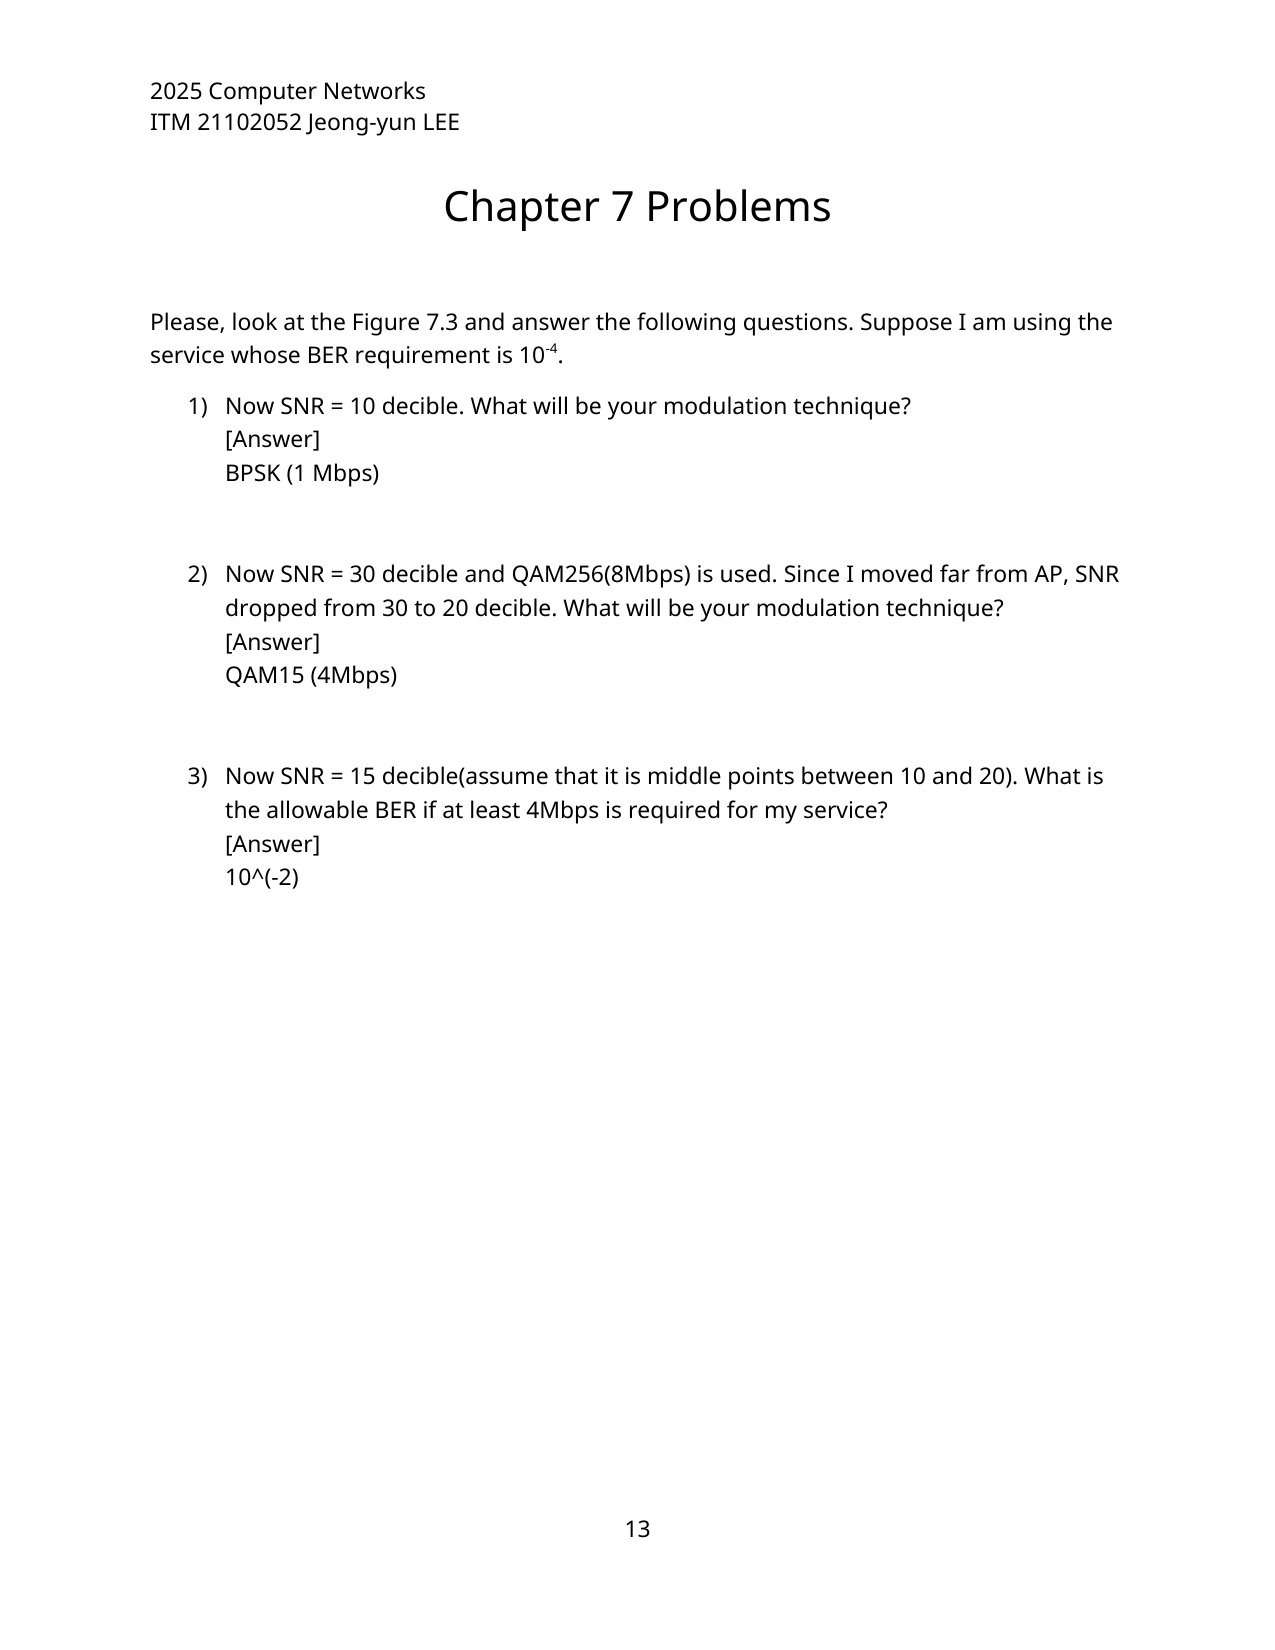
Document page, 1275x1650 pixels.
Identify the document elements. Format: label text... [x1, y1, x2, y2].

list [Answer] [225, 626, 1125, 657]
list [Answer] [225, 423, 1125, 455]
list BPSK (1 Mbps) [225, 457, 1125, 488]
list Now SNR = 10 decible. What will be your modulation technique? [187, 390, 1125, 421]
text Chapter 7 Problems [150, 177, 1125, 234]
text Please, look at the Figure 7.3 and answer the following questions. Suppose I am using the service whose BER requirement is 10-4. [150, 306, 1125, 371]
list QAM15 (4Mbps) [225, 659, 1125, 691]
list 10^(-2) [225, 861, 1125, 893]
list Now SNR = 30 decible and QAM256(8Mbps) is used. Since I moved far from AP, SNR dropped from 30 to 20 decible. What will be your modulation technique? [187, 558, 1125, 623]
list [Answer] [225, 828, 1125, 859]
list Now SNR = 15 decible(assume that it is middle points between 10 and 20). What is the allowable BER if at least 4Mbps is required for my service? [187, 760, 1125, 825]
